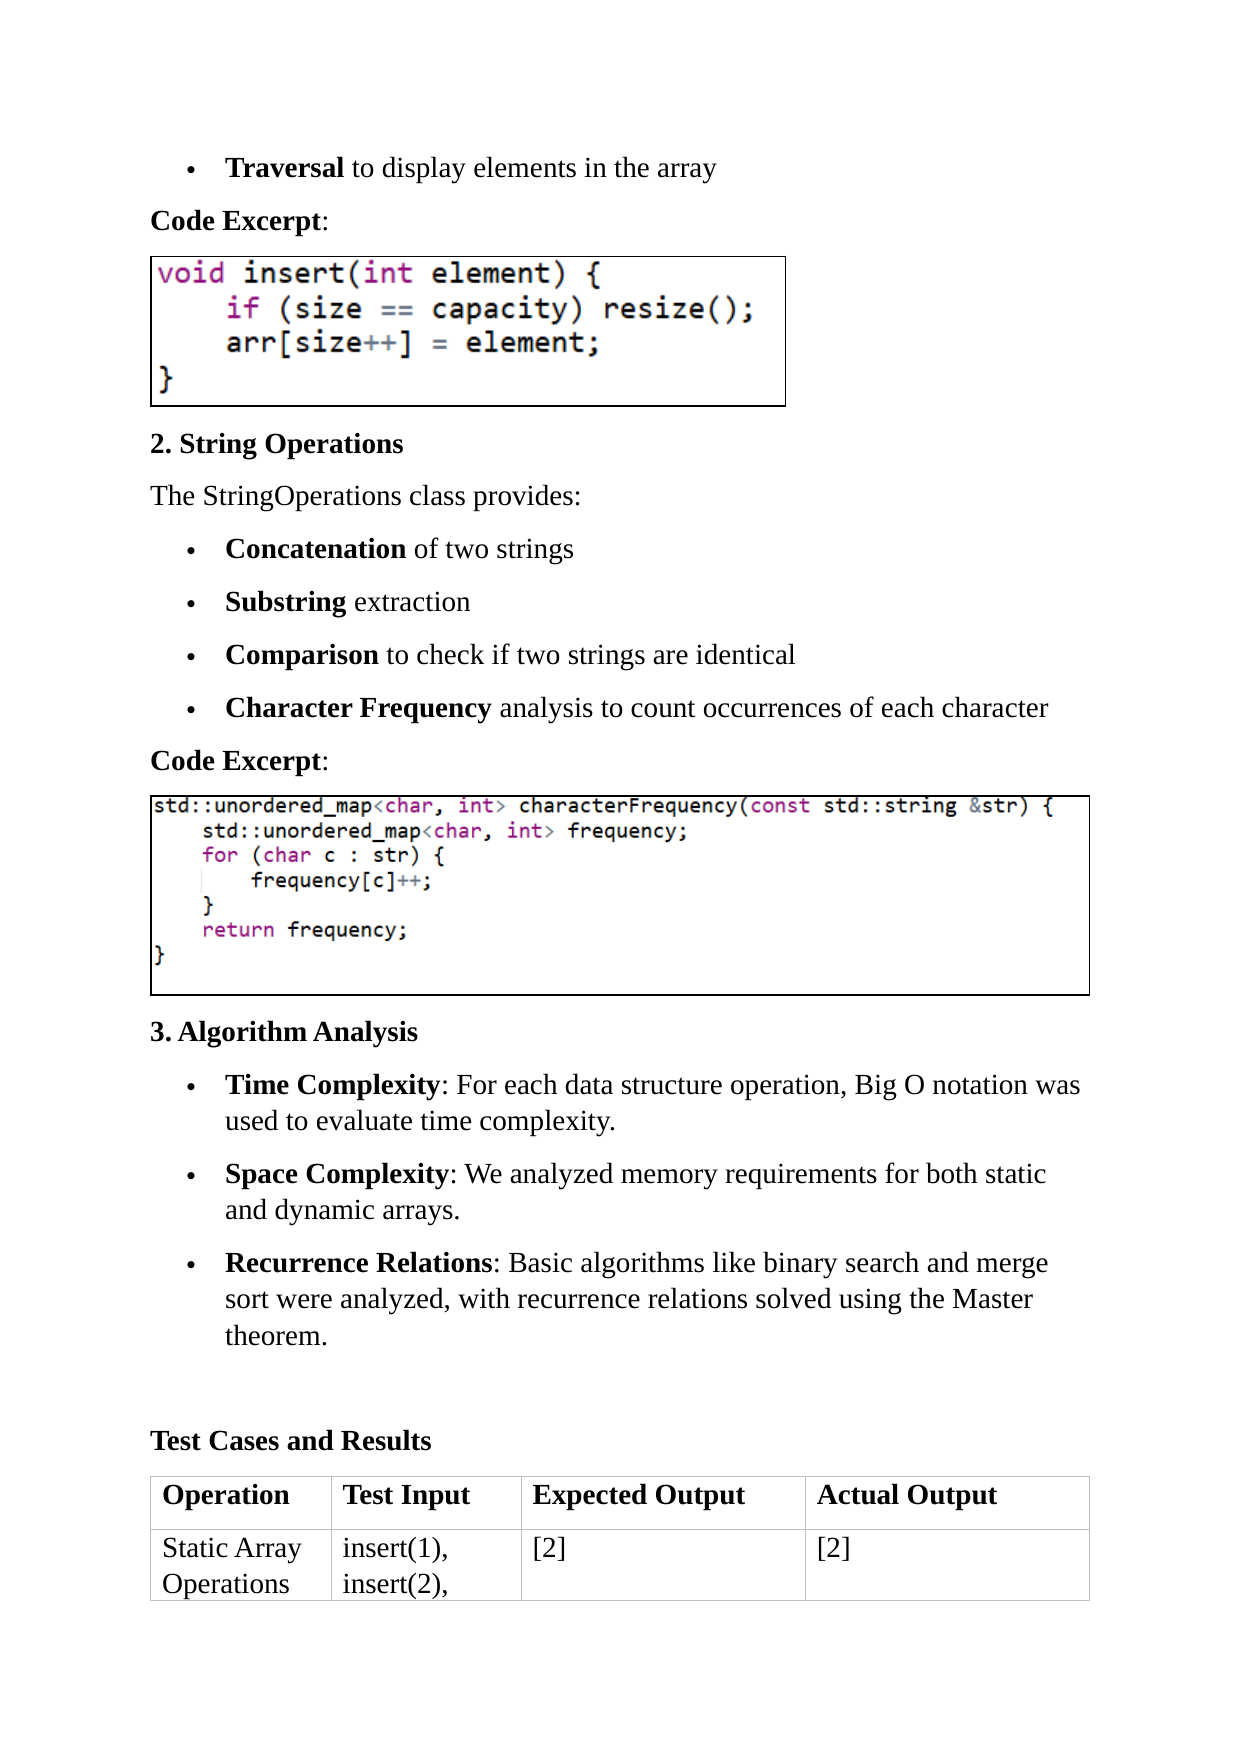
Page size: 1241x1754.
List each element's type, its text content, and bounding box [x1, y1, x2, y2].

text Code Excerpt: [150, 743, 1090, 776]
table_cell [2] [522, 1530, 805, 1600]
list Space Complexity: We analyzed memory requirements for both static and dynamic arrays. [187, 1156, 1090, 1226]
table_cell [2] [806, 1530, 1089, 1600]
list Recurrence Relations: Basic algorithms like binary search and merge sort were analyzed, with recurrence relations solved using the Master theorem. [187, 1245, 1090, 1351]
table_header Test Input [332, 1477, 521, 1529]
list Concatenation of two strings [187, 531, 1090, 565]
text The StringOperations class provides: [150, 478, 1090, 512]
text 2. String Operations [150, 426, 1090, 459]
list Character Frequency analysis to count occurrences of each character [187, 690, 1090, 723]
list Traversal to display elements in the array [187, 150, 1090, 183]
list Time Complexity: For each data structure operation, Big O notation was used to evaluate time complexity. [187, 1067, 1090, 1137]
text 3. Algorithm Analysis [150, 1014, 1090, 1048]
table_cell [332, 1530, 521, 1600]
picture [152, 797, 1089, 994]
table_header Actual Output [806, 1477, 1089, 1529]
list Comparison to check if two strings are identical [187, 637, 1090, 671]
picture [152, 257, 785, 405]
table_header Expected Output [522, 1477, 805, 1529]
text Code Excerpt: [150, 203, 1090, 236]
text Test Cases and Results [150, 1423, 1090, 1457]
list Substring extraction [187, 584, 1090, 618]
table_header Operation [151, 1477, 331, 1529]
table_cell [151, 1530, 331, 1600]
